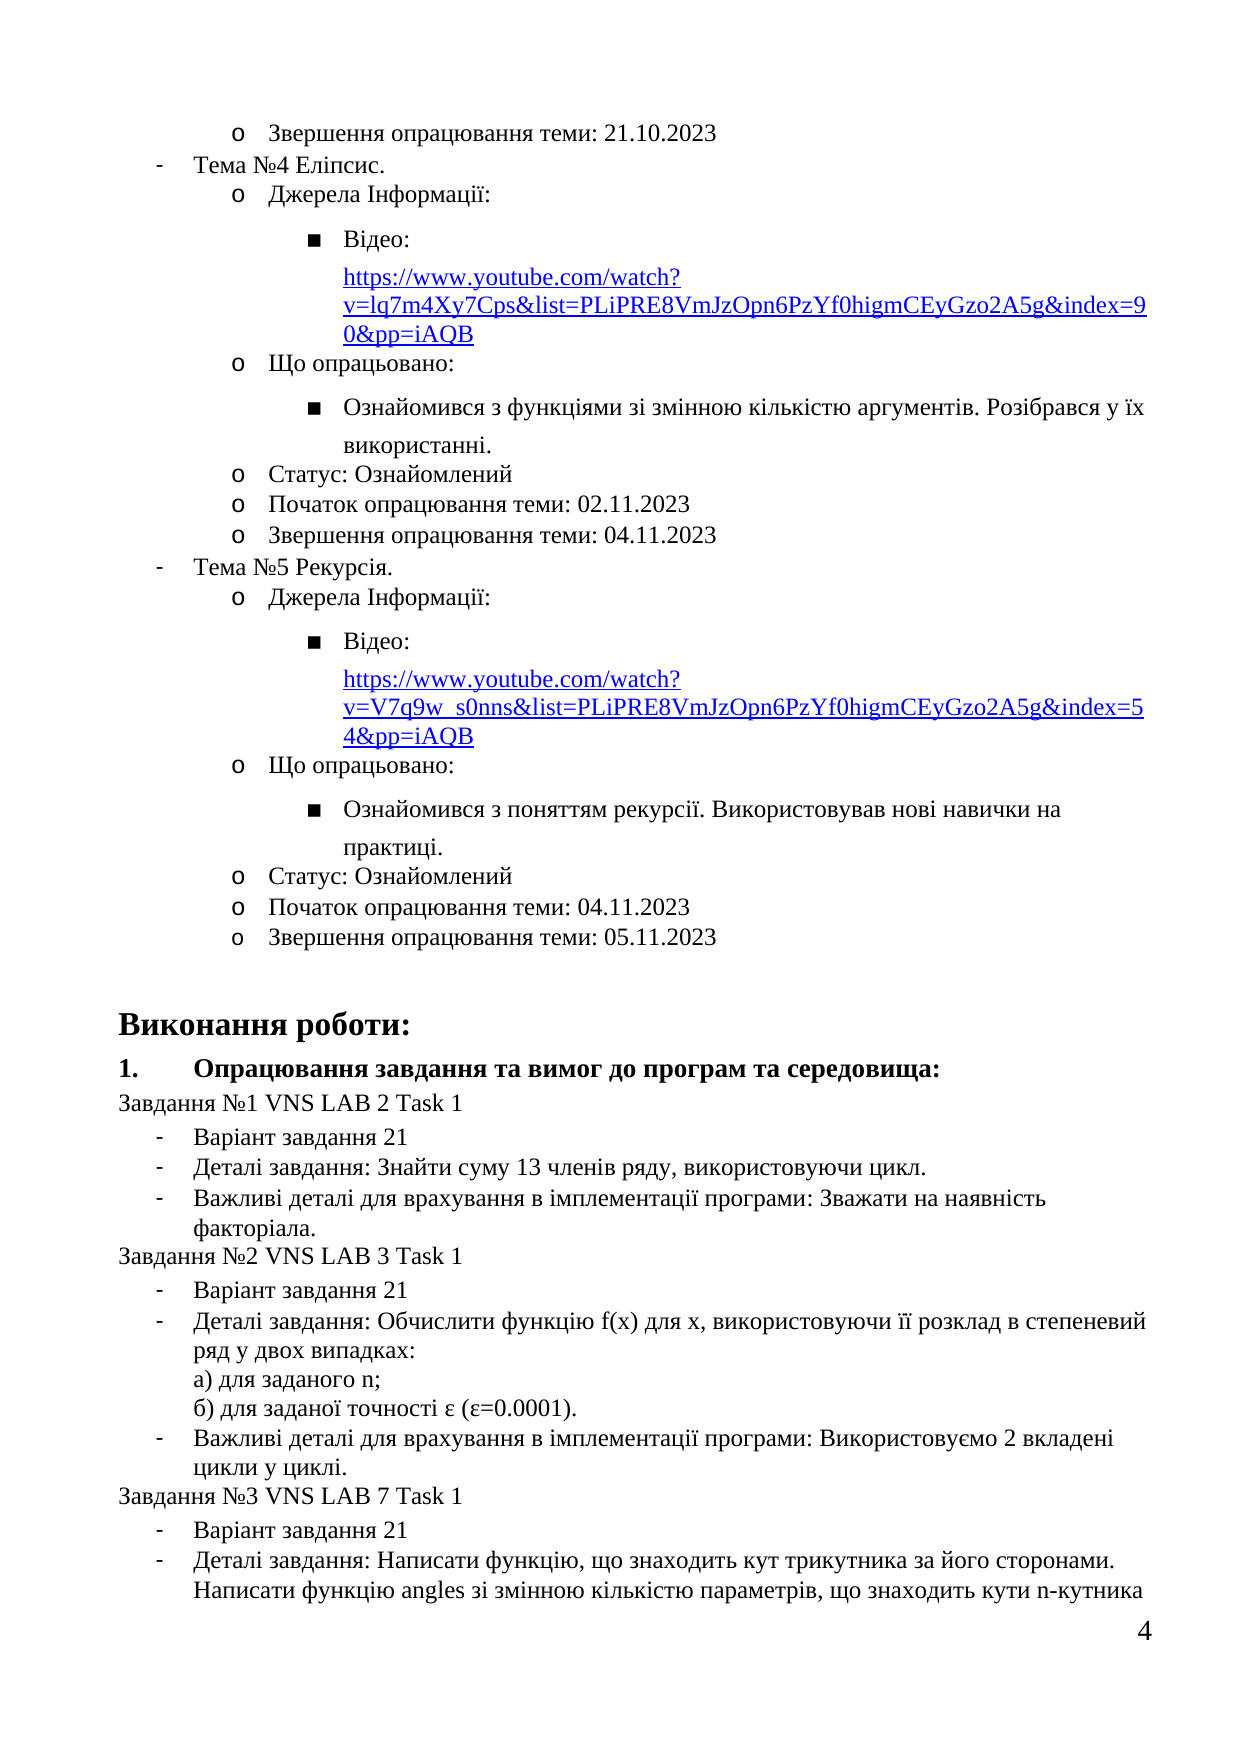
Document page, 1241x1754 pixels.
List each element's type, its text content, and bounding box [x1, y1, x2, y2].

list Важливі деталі для врахування в імплементації програми: Зважати на наявність факторіала. [156, 1182, 1152, 1241]
list Варіант завдання 21 [156, 1514, 1152, 1544]
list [156, 1544, 1152, 1604]
list Варіант завдання 21 [156, 1274, 1152, 1305]
list Деталі завдання: Обчислити функцію f(x) для х, використовуючи її розклад в степеневий ряд у двох випадках: [156, 1305, 1152, 1364]
list Ознайомився з поняттям рекурсії. Використовував нові навички на практиці. [306, 781, 1152, 861]
text https://www.youtube.com/watch?v=V7q9w_s0nns&list=PLiPRE8VmJzOpn6PzYf0higmCEyGzo2A5g&index=54&pp=iAQB [343, 664, 1152, 750]
list Звершення опрацювання теми: 04.11.2023 [231, 520, 1152, 551]
list Варіант завдання 21 [156, 1121, 1152, 1152]
text Завдання №3 VNS LAB 7 Task 1 [118, 1481, 1152, 1510]
list Тема №4 Еліпсис. [156, 149, 1152, 179]
list Тема №5 Рекурсія. [156, 551, 1152, 582]
text Завдання №2 VNS LAB 3 Task 1 [118, 1241, 1152, 1270]
list Звершення опрацювання теми: 05.11.2023 [231, 922, 1152, 953]
list Деталі завдання: Знайти суму 13 членів ряду, використовуючи цикл. [156, 1152, 1152, 1182]
list Відео: [306, 612, 1152, 664]
subtitle 1. Опрацювання завдання та вимог до програм та середовища: [118, 1052, 1152, 1083]
list Відео: [306, 210, 1152, 262]
text Завдання №1 VNS LAB 2 Task 1 [118, 1088, 1152, 1117]
list Статус: Ознайомлений [231, 459, 1152, 489]
list Джерела Інформації: [231, 179, 1152, 210]
subtitle Виконання роботи: [118, 1004, 1152, 1042]
list Джерела Інформації: [231, 582, 1152, 612]
list Важливі деталі для врахування в імплементації програми: Використовуємо 2 вкладені цикли у циклі. [156, 1422, 1152, 1481]
text б) для заданої точності ε (ε=0.0001). [193, 1393, 1152, 1422]
text https://www.youtube.com/watch?v=lq7m4Xy7Cps&list=PLiPRE8VmJzOpn6PzYf0higmCEyGzo2A5g&index=90&pp=iAQB [343, 262, 1152, 348]
list Ознайомився з функціями зі змінною кількістю аргументів. Розібрався у їх використанні. [306, 379, 1152, 459]
text а) для заданого n; [193, 1364, 1152, 1393]
list Початок опрацювання теми: 04.11.2023 [231, 892, 1152, 922]
list Звершення опрацювання теми: 21.10.2023 [231, 118, 1152, 149]
list Що опрацьовано: [231, 750, 1152, 781]
list Що опрацьовано: [231, 348, 1152, 379]
list Статус: Ознайомлений [231, 861, 1152, 892]
list Початок опрацювання теми: 02.11.2023 [231, 489, 1152, 520]
